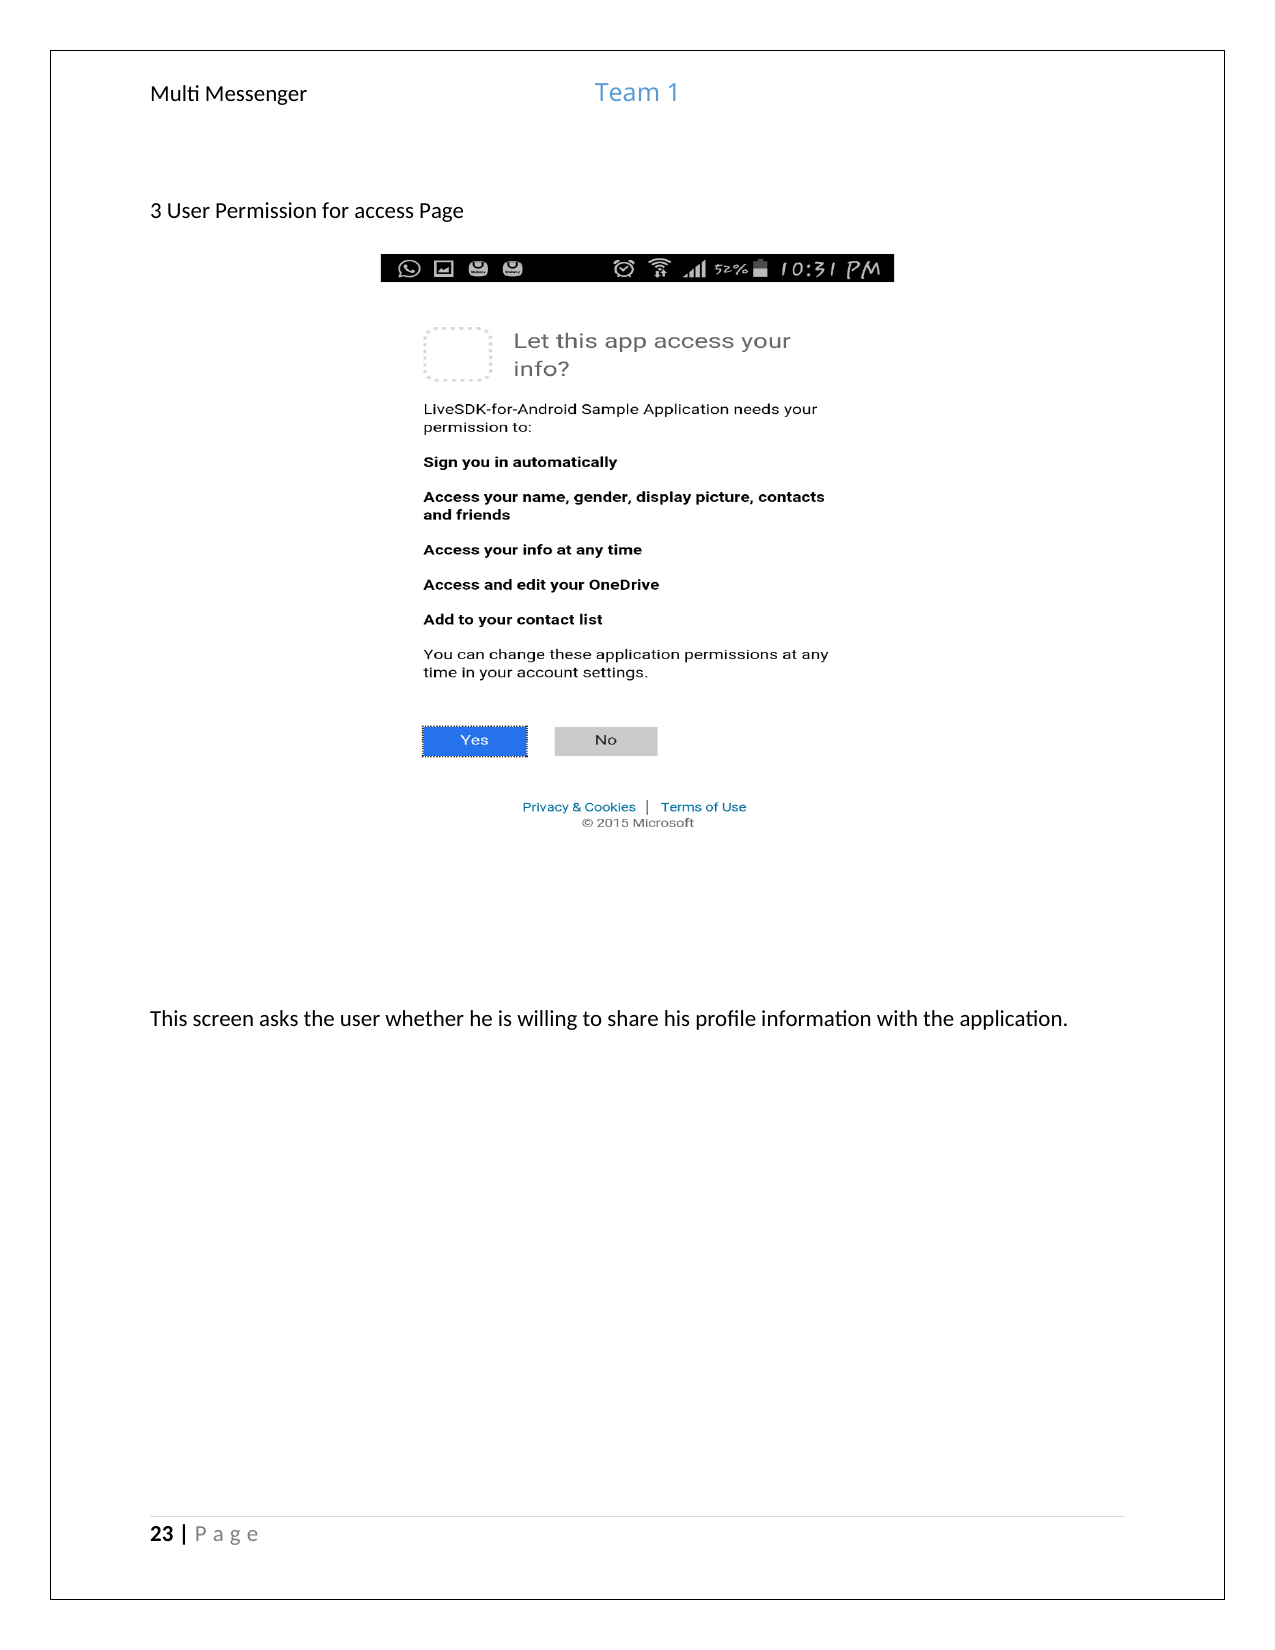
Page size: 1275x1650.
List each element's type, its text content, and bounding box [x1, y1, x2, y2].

picture [380, 254, 895, 974]
text This screen asks the user whether he is willing to share his profile information with the application. [150, 1004, 1125, 1032]
text 3 User Permission for access Page [150, 196, 1125, 224]
